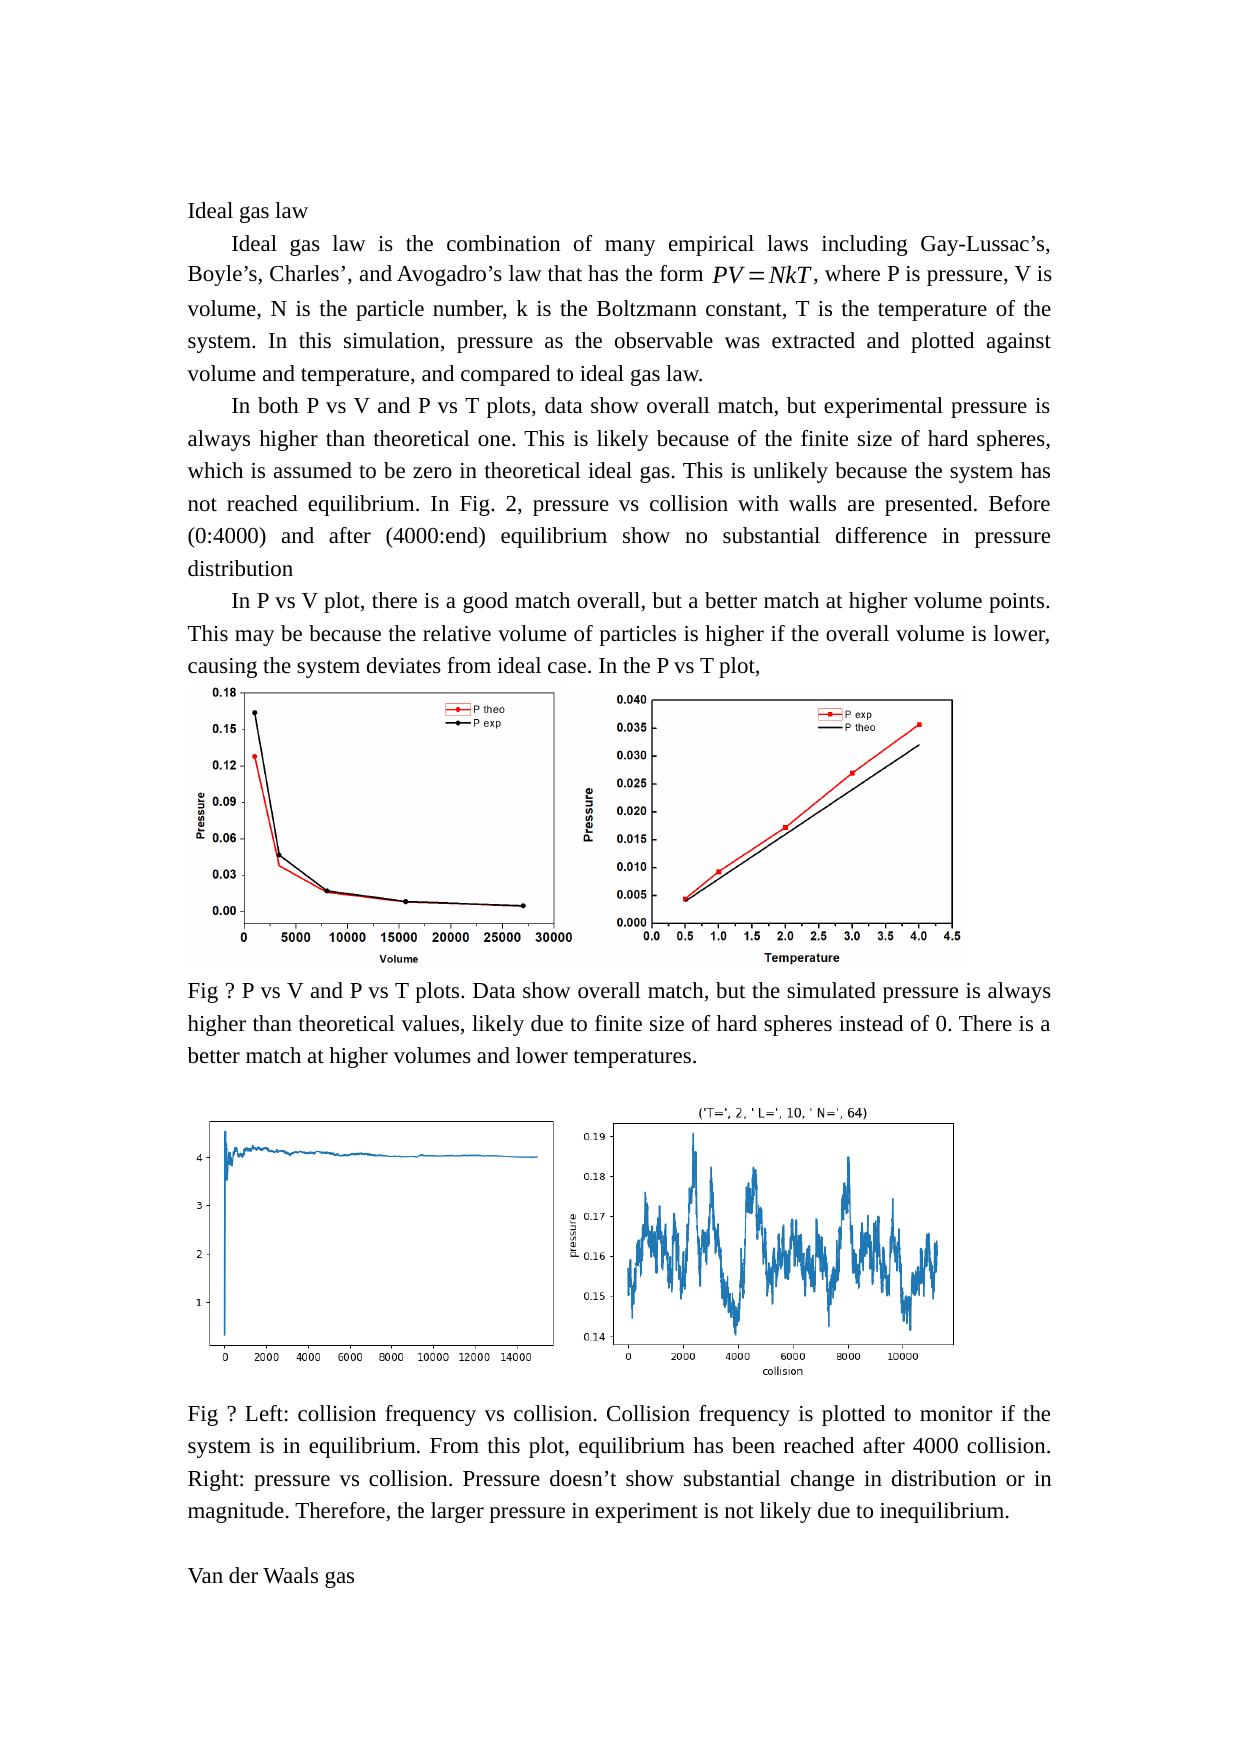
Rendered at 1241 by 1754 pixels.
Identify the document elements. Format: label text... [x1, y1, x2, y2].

text Ideal gas law is the combination of many empirical laws including Gay-Lussac’s, Boyle’s, Charles’, and Avogadro’s law that has the form , where P is pressure, V is volume, N is the particle number, k is the Boltzmann constant, T is the temperature of the system. In this simulation, pressure as the observable was extracted and plotted against volume and temperature, and compared to ideal gas law. [187, 227, 1053, 389]
text Ideal gas law [187, 194, 1053, 227]
text Fig ? Left: collision frequency vs collision. Collision frequency is plotted to monitor if the system is in equilibrium. From this plot, equilibrium has been reached after 4000 collision. Right: pressure vs collision. Pressure doesn’t show substantial change in distribution or in magnitude. Therefore, the larger pressure in experiment is not likely due to inequilibrium. [187, 1397, 1053, 1527]
text Van der Waals gas [187, 1559, 1053, 1592]
text In P vs V plot, there is a good match overall, but a better match at higher volume points. This may be because the relative volume of particles is higher if the overall volume is lower, causing the system deviates from ideal case. In the P vs T plot, [187, 584, 1053, 682]
text Fig ? P vs V and P vs T plots. Data show overall match, but the simulated pressure is always higher than theoretical values, likely due to finite size of hard spheres instead of 0. There is a better match at higher volumes and lower temperatures. [187, 974, 1053, 1072]
text In both P vs V and P vs T plots, data show overall match, but experimental pressure is always higher than theoretical one. This is likely because of the finite size of hard spheres, which is assumed to be zero in theoretical ideal gas. This is unlikely because the system has not reached equilibrium. In Fig. 2, pressure vs collision with walls are presented. Before (0:4000) and after (4000:end) equilibrium show no substantial difference in pressure distribution [187, 389, 1053, 584]
